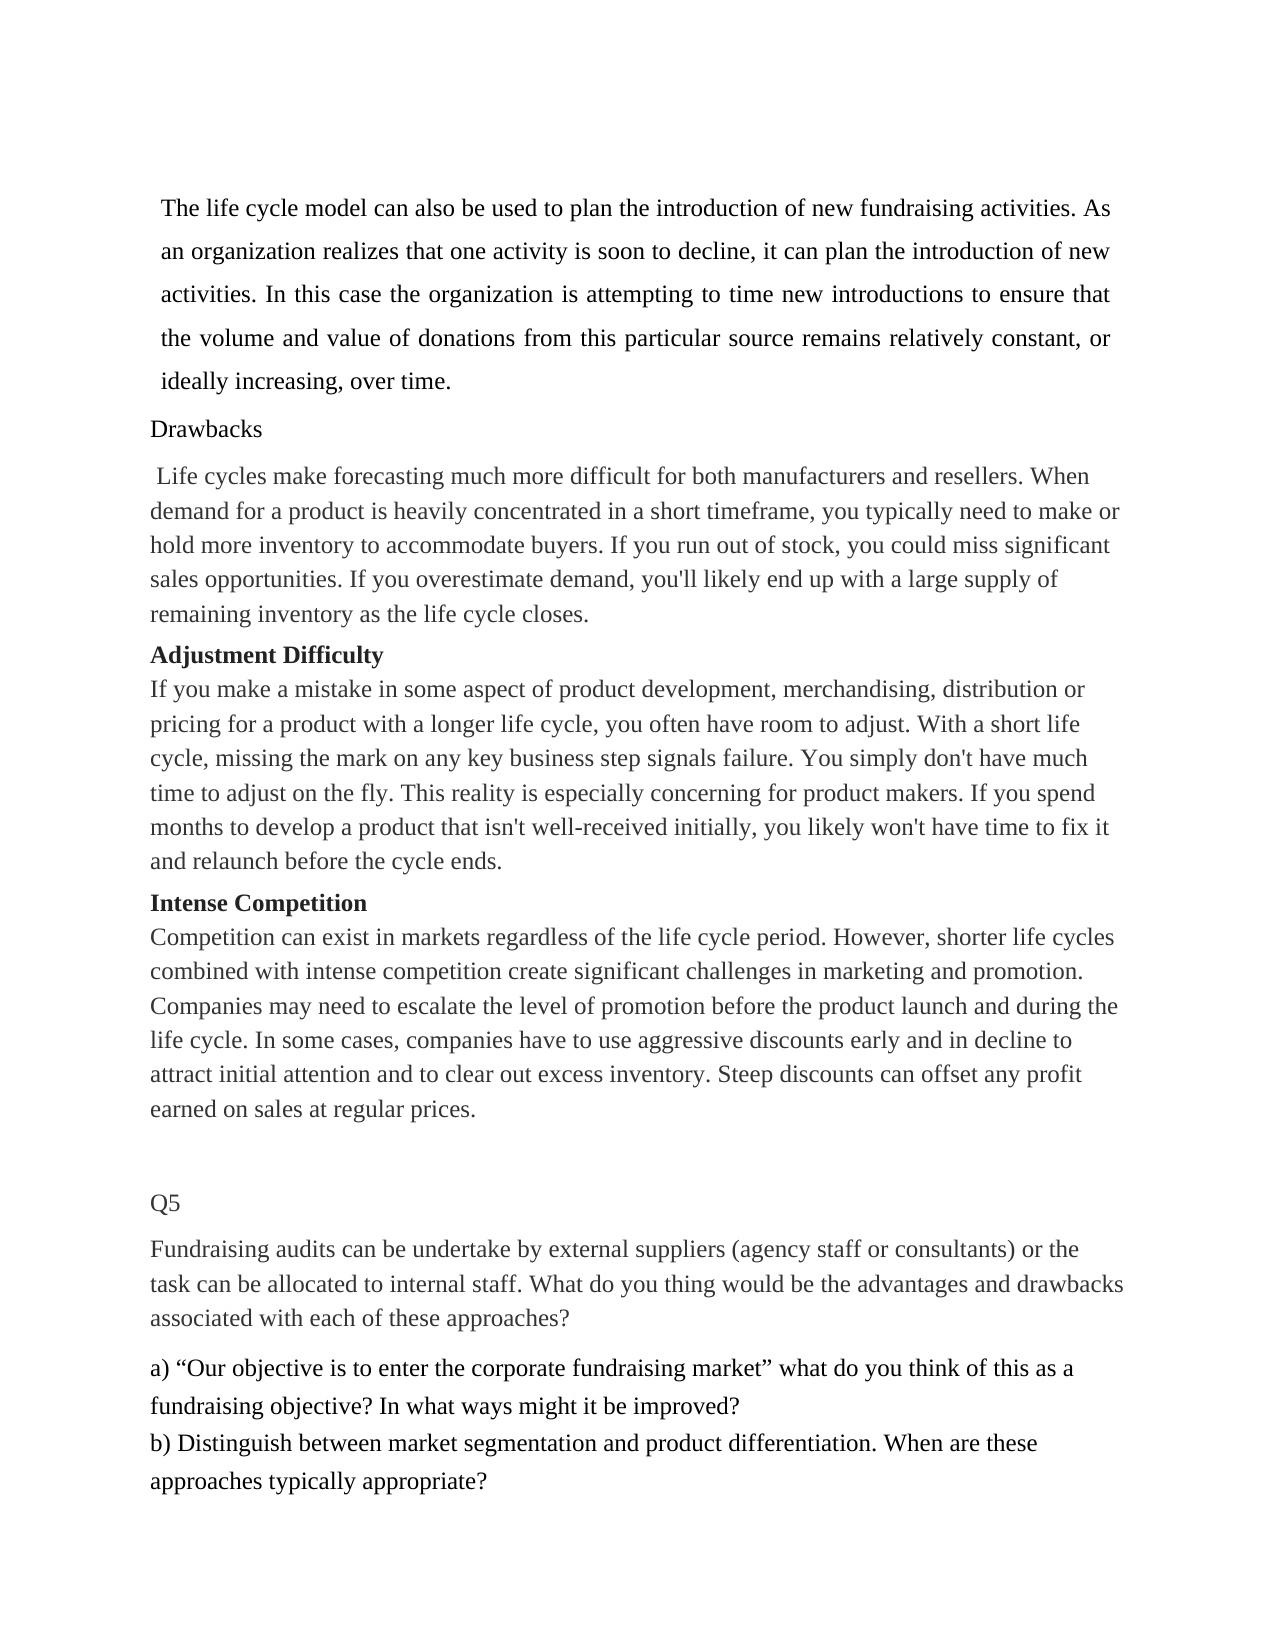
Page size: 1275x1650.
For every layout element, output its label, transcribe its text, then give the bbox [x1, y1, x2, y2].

text Life cycles make forecasting much more difficult for both manufacturers and resellers. When demand for a product is heavily concentrated in a short timeframe, you typically need to make or hold more inventory to accommodate buyers. If you run out of stock, you could miss significant sales opportunities. If you overestimate demand, you'll likely end up with a large supply of remaining inventory as the life cycle closes. [150, 456, 1125, 628]
text If you make a mistake in some aspect of product development, merchandising, distribution or pricing for a product with a longer life cycle, you often have room to adjust. With a short life cycle, missing the mark on any key business step signals failure. You simply don't have much time to adjust on the fly. This reality is especially concerning for product makers. If you spend months to develop a product that isn't well-received initially, you likely won't have time to fix it and relaunch before the cycle ends. [150, 669, 1125, 875]
text The life cycle model can also be used to plan the introduction of new fundraising activities. As an organization realizes that one activity is soon to decline, it can plan the introduction of new activities. In this case the organization is attempting to time new introductions to ensure that the volume and value of donations from this particular source remains relatively constant, or ideally increasing, over time. [161, 193, 1112, 394]
text b) Distinguish between market segmentation and product differentiation. When are these approaches typically appropriate? [150, 1419, 1125, 1494]
text Q5 [150, 1182, 1125, 1216]
text a) “Our objective is to enter the corporate fundraising market” what do you think of this as a fundraising objective? In what ways might it be improved? [150, 1344, 1125, 1419]
text Drawbacks [150, 409, 1125, 443]
text Adjustment Difficulty [150, 640, 1125, 669]
text Intense Competition [150, 888, 1125, 916]
text Fundraising audits can be undertake by external suppliers (agency staff or consultants) or the task can be allocated to internal staff. What do you thing would be the advantages and drawbacks associated with each of these approaches? [150, 1229, 1125, 1332]
text Competition can exist in markets regardless of the life cycle period. However, shorter life cycles combined with intense competition create significant challenges in marketing and promotion. Companies may need to escalate the level of promotion before the product launch and during the life cycle. In some cases, companies have to use aggressive discounts early and in decline to attract initial attention and to clear out excess inventory. Steep discounts can offset any profit earned on sales at regular prices. [150, 916, 1125, 1123]
